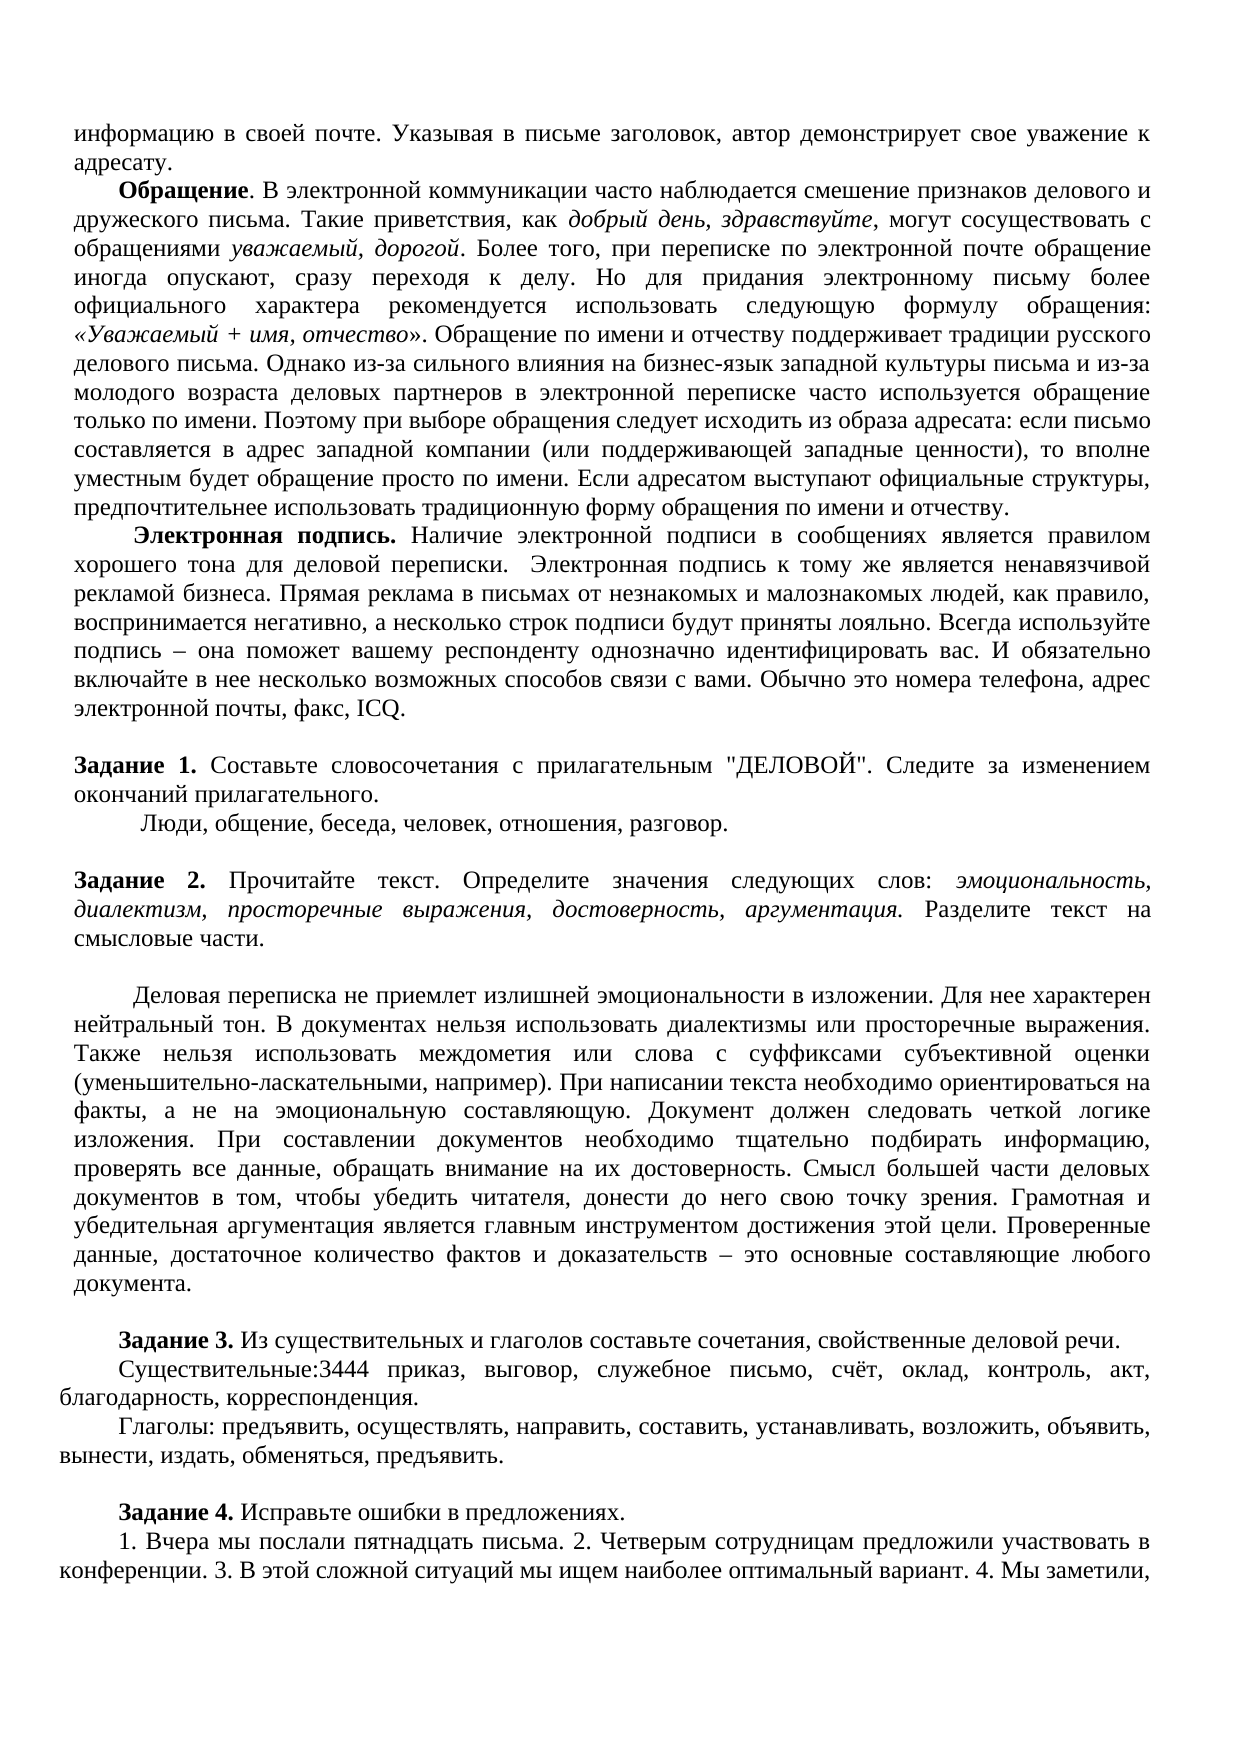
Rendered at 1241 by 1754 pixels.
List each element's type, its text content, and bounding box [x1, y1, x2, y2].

text Люди, общение, беседа, человек, отношения, разговор. [59, 808, 1152, 837]
text Задание 2. Прочитайте текст. Определите значения следующих слов: эмоциональность, диалектизм, просторечные выражения, достоверность, аргументация. Разделите текст на смысловые части. [74, 866, 1152, 952]
text Деловая переписка не приемлет излишней эмоциональности в изложении. Для нее характерен нейтральный тон. В документах нельзя использовать диалектизмы или просторечные выражения. Также нельзя использовать междометия или слова с суффиксами субъективной оценки (уменьшительно-ласкательными, например). При написании текста необходимо ориентироваться на факты, а не на эмоциональную составляющую. Документ должен следовать четкой логике изложения. При составлении документов необходимо тщательно подбирать информацию, проверять все данные, обращать внимание на их достоверность. Смысл большей части деловых документов в том, чтобы убедить читателя, донести до него свою точку зрения. Грамотная и убедительная аргументация является главным инструментом достижения этой цели. Проверенные данные, достаточное количество фактов и доказательств – это основные составляющие любого документа. [74, 981, 1152, 1297]
text Глаголы: предъявить, осуществлять, направить, составить, устанавливать, возложить, объявить, вынести, издать, обменяться, предъявить. [59, 1411, 1152, 1469]
text Электронная подпись. Наличие электронной подписи в сообщениях является правилом хорошего тона для деловой переписки. Электронная подпись к тому же является ненавязчивой рекламой бизнеса. Прямая реклама в письмах от незнакомых и малознакомых людей, как правило, воспринимается негативно, а несколько строк подписи будут приняты лояльно. Всегда используйте подпись – она поможет вашему респонденту однозначно идентифицировать вас. И обязательно включайте в нее несколько возможных способов связи с вами. Обычно это номера телефона, адрес электронной почты, факс, ICQ. [74, 521, 1152, 722]
text Существительные:3444 приказ, выговор, служебное письмо, счёт, оклад, контроль, акт, благодарность, корреспонденция. [59, 1354, 1152, 1411]
text Задание 1. Составьте словосочетания с прилагательным "ДЕЛОВОЙ". Следите за изменением окончаний прилагательного. [74, 751, 1152, 808]
text Задание 4. Исправьте ошибки в предложениях. [59, 1497, 1152, 1526]
text Задание 3. Из существительных и глаголов составьте сочетания, свойственные деловой речи. [59, 1325, 1152, 1354]
text Обращение. В электронной коммуникации часто наблюдается смешение признаков делового и дружеского письма. Такие приветствия, как добрый день, здравствуйте, могут сосуществовать с обращениями уважаемый, дорогой. Более того, при переписке по электронной почте обращение иногда опускают, сразу переходя к делу. Но для придания электронному письму более официального характера рекомендуется использовать следующую формулу обращения: «Уважаемый + имя, отчество». Обращение по имени и отчеству поддерживает традиции русского делового письма. Однако из-за сильного влияния на бизнес-язык западной культуры письма и из-за молодого возраста деловых партнеров в электронной переписке часто используется обращение только по имени. Поэтому при выборе обращения следует исходить из образа адресата: если письмо составляется в адрес западной компании (или поддерживающей западные ценности), то вполне уместным будет обращение просто по имени. Если адресатом выступают официальные структуры, предпочтительнее использовать традиционную форму обращения по имени и отчеству. [74, 176, 1152, 521]
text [59, 1526, 1152, 1584]
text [74, 118, 1152, 176]
